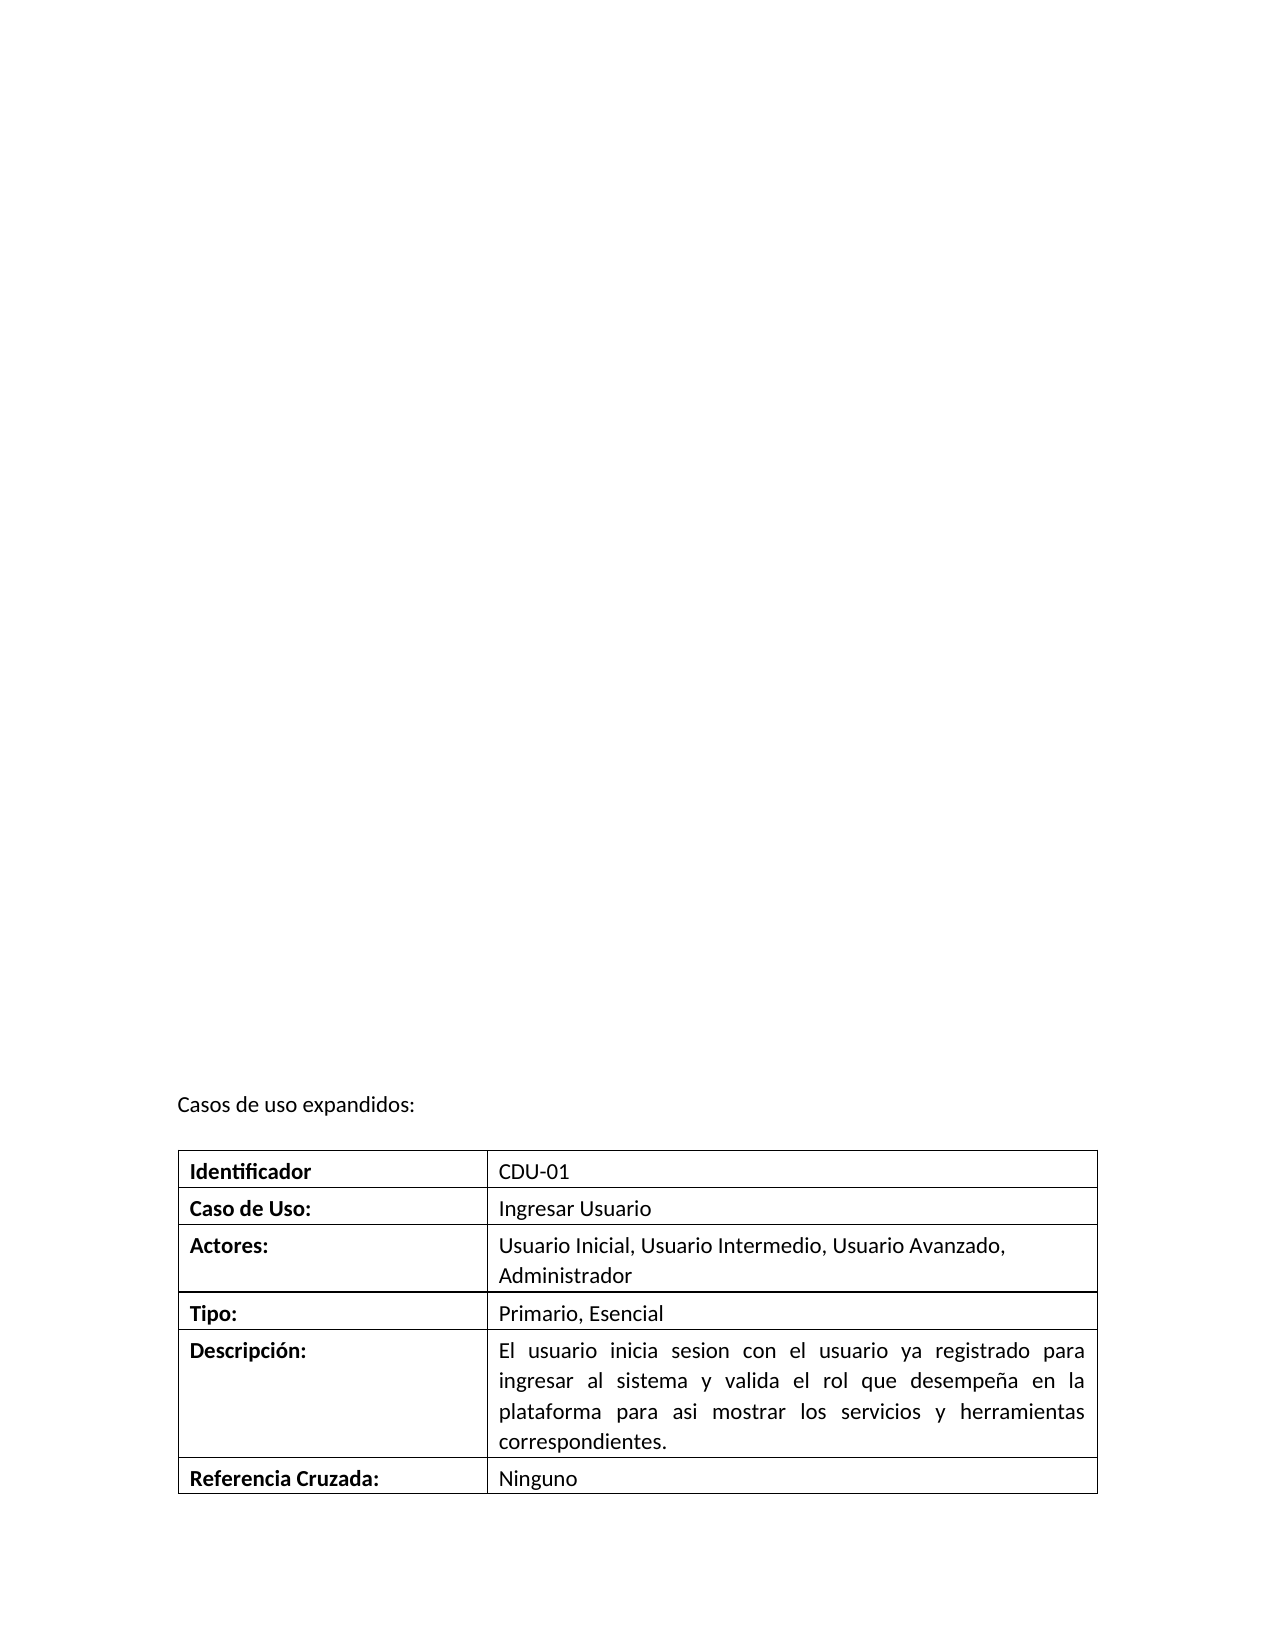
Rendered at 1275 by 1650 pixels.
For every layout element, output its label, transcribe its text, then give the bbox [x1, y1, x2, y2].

table_cell Actores: [179, 1225, 487, 1291]
table_cell Ingresar Usuario [488, 1188, 1097, 1224]
table_cell Caso de Uso: [179, 1188, 487, 1224]
table_cell Primario, Esencial [488, 1293, 1097, 1329]
table_cell Ninguno [488, 1458, 1097, 1492]
table_cell Usuario Inicial, Usuario Intermedio, Usuario Avanzado, Administrador [488, 1225, 1097, 1291]
table_cell Tipo: [179, 1293, 487, 1329]
table_header Identificador [179, 1151, 487, 1187]
table_cell Referencia Cruzada: [179, 1458, 487, 1492]
table_cell Descripción: [179, 1330, 487, 1457]
text Casos de uso expandidos: [177, 1090, 783, 1118]
table_header CDU-01 [488, 1151, 1097, 1187]
